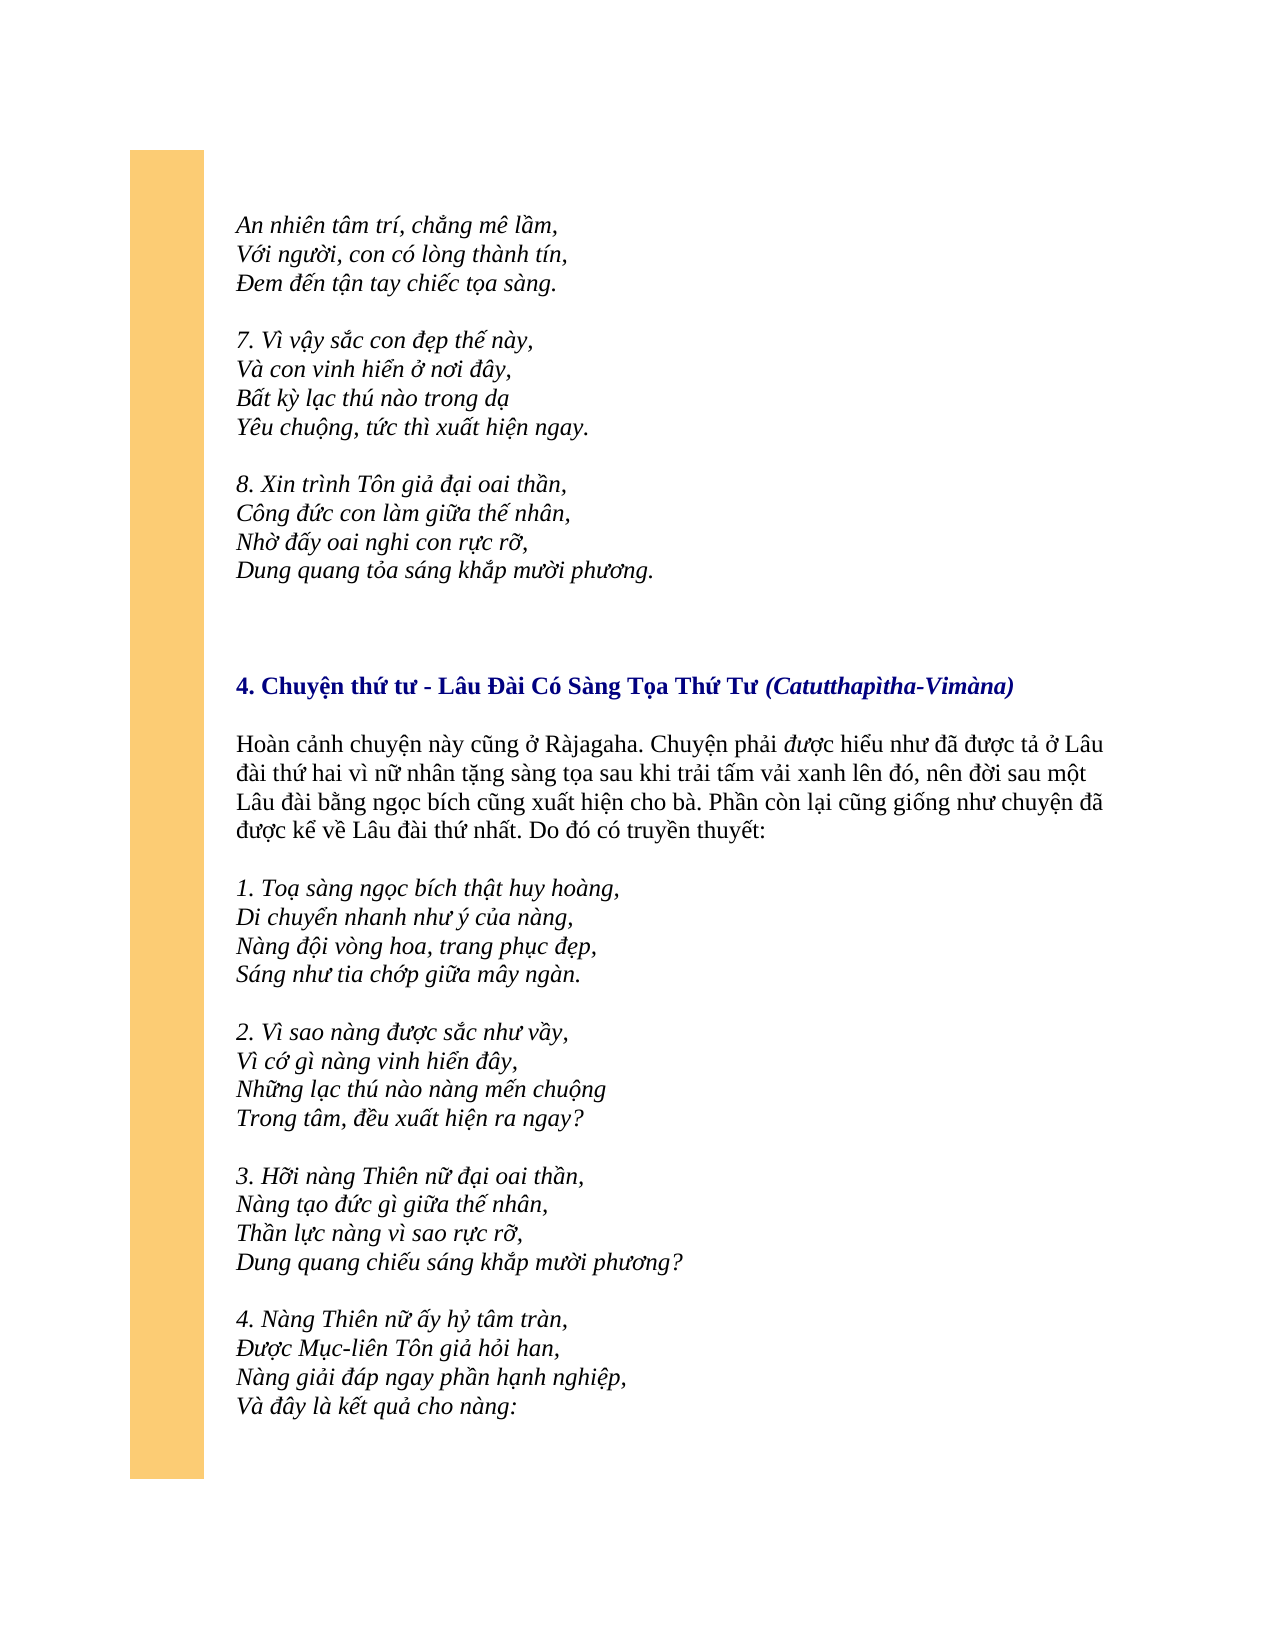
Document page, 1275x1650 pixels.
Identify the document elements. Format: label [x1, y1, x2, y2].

table_header [130, 150, 204, 1479]
table_header [205, 150, 1145, 1479]
